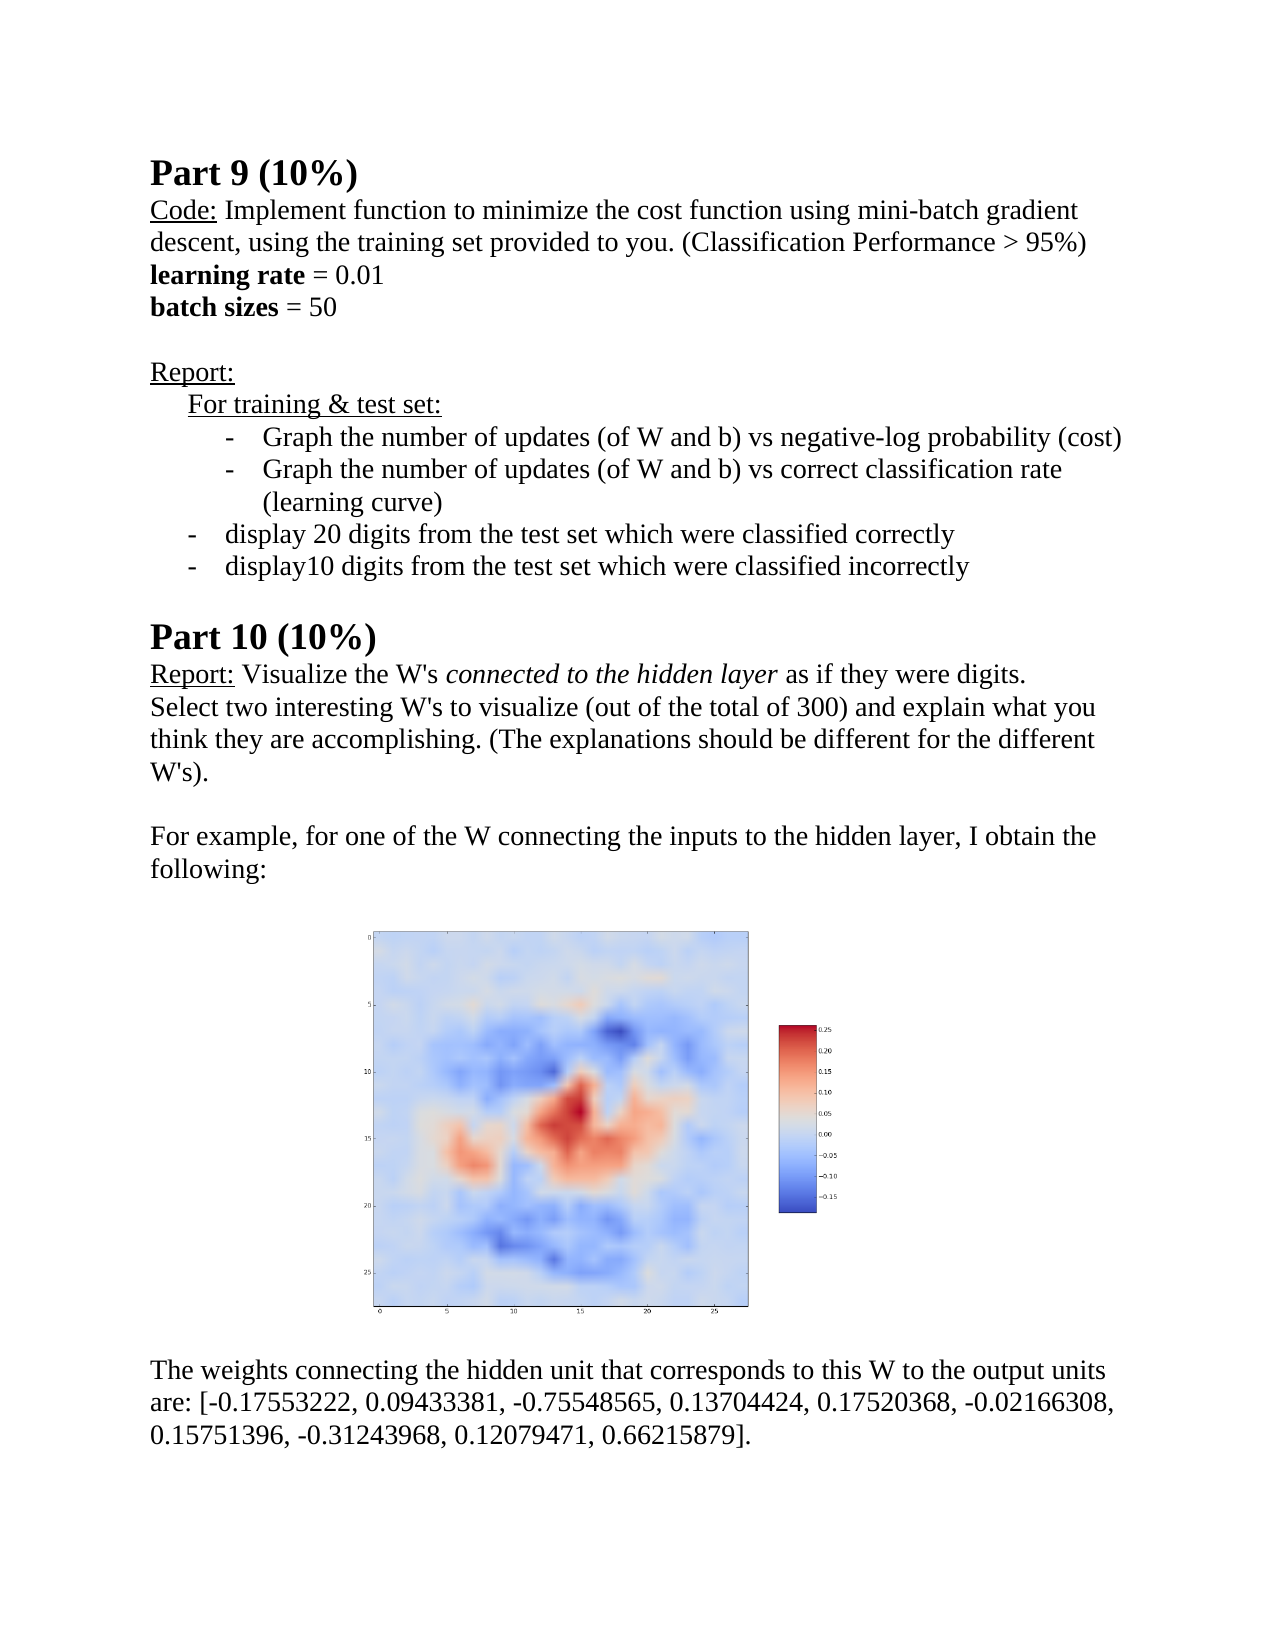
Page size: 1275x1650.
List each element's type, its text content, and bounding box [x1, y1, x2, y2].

list Graph the number of updates (of W and b) vs negative-log probability (cost) [225, 420, 1125, 452]
text The weights connecting the hidden unit that corresponds to this W to the output units are: [-0.17553222, 0.09433381, -0.75548565, 0.13704424, 0.17520368, -0.02166308, 0.15751396, -0.31243968, 0.12079471, 0.66215879]. [150, 1353, 1125, 1450]
list display10 digits from the test set which were classified incorrectly [187, 549, 1125, 582]
text Part 10 (10%) [150, 614, 1125, 657]
text For training & test set: [187, 387, 1125, 420]
text batch sizes = 50 [150, 290, 1125, 323]
text Report: Visualize the W's connected to the hidden layer as if they were digits. [150, 657, 1125, 690]
picture [150, 884, 952, 1353]
list Graph the number of updates (of W and b) vs correct classification rate (learning curve) [225, 452, 1125, 517]
text Part 9 (10%) [150, 150, 1125, 193]
text Report: [150, 355, 1125, 387]
text Select two interesting W's to visualize (out of the total of 300) and explain what you think they are accomplishing. (The explanations should be different for the different W's). [150, 690, 1125, 787]
text For example, for one of the W connecting the inputs to the hidden layer, I obtain the following: [150, 819, 1125, 884]
text Code: Implement function to minimize the cost function using mini-batch gradient descent, using the training set provided to you. (Classification Performance > 95%) learning rate = 0.01 [150, 193, 1125, 290]
list display 20 digits from the test set which were classified correctly [187, 517, 1125, 549]
